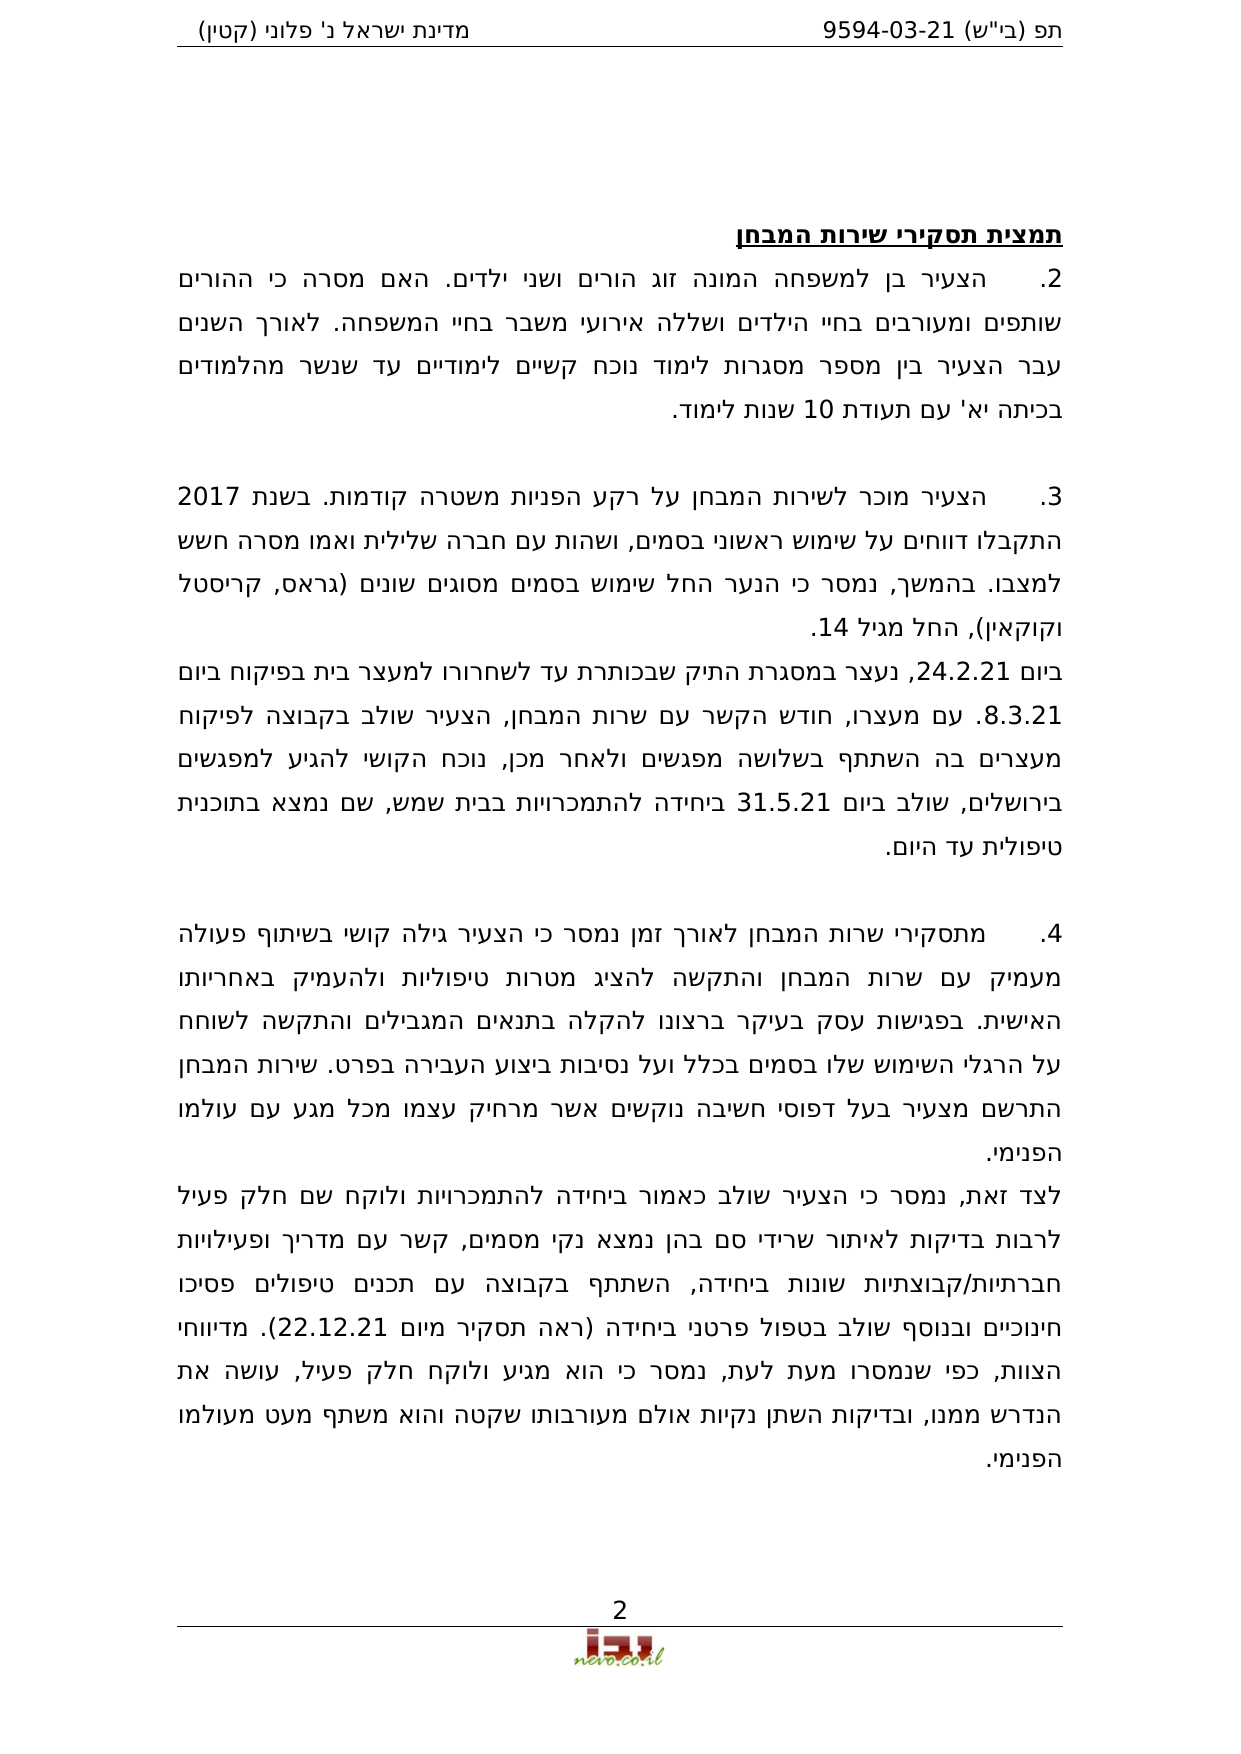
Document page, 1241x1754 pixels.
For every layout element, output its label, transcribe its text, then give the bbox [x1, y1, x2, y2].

text 3. הצעיר מוכר לשירות המבחן על רקע הפניות משטרה קודמות. בשנת 2017 התקבלו דווחים על שימוש ראשוני בסמים, ושהות עם חברה שלילית ואמו מסרה חשש למצבו. בהמשך, נמסר כי הנער החל שימוש בסמים מסוגים שונים (גראס, קריסטל וקוקאין), החל מגיל 14. [177, 482, 1063, 643]
text 4. מתסקירי שרות המבחן לאורך זמן נמסר כי הצעיר גילה קושי בשיתוף פעולה מעמיק עם שרות המבחן והתקשה להציג מטרות טיפוליות ולהעמיק באחריותו האישית. בפגישות עסק בעיקר ברצונו להקלה בתנאים המגבילים והתקשה לשוחח על הרגלי השימוש שלו בסמים בכלל ועל נסיבות ביצוע העבירה בפרט. שירות המבחן התרשם מצעיר בעל דפוסי חשיבה נוקשים אשר מרחיק עצמו מכל מגע עם עולמו הפנימי. [177, 919, 1063, 1167]
text תמצית תסקירי שירות המבחן [177, 220, 1063, 249]
picture [574, 1628, 666, 1667]
text 2. הצעיר בן למשפחה המונה זוג הורים ושני ילדים. האם מסרה כי ההורים שותפים ומעורבים בחיי הילדים ושללה אירועי משבר בחיי המשפחה. לאורך השנים עבר הצעיר בין מספר מסגרות לימוד נוכח קשיים לימודיים עד שנשר מהלמודים בכיתה יא' עם תעודת 10 שנות לימוד. [177, 264, 1063, 424]
text לצד זאת, נמסר כי הצעיר שולב כאמור ביחידה להתמכרויות ולוקח שם חלק פעיל לרבות בדיקות לאיתור שרידי סם בהן נמצא נקי מסמים, קשר עם מדריך ופעילויות חברתיות/קבוצתיות שונות ביחידה, השתתף בקבוצה עם תכנים טיפולים פסיכו חינוכיים ובנוסף שולב בטפול פרטני ביחידה (ראה תסקיר מיום 22.12.21). מדיווחי הצוות, כפי שנמסרו מעת לעת, נמסר כי הוא מגיע ולוקח חלק פעיל, עושה את הנדרש ממנו, ובדיקות השתן נקיות אולם מעורבותו שקטה והוא משתף מעט מעולמו הפנימי. [177, 1182, 1063, 1473]
text ביום 24.2.21, נעצר במסגרת התיק שבכותרת עד לשחרורו למעצר בית בפיקוח ביום 8.3.21. עם מעצרו, חודש הקשר עם שרות המבחן, הצעיר שולב בקבוצה לפיקוח מעצרים בה השתתף בשלושה מפגשים ולאחר מכן, נוכח הקושי להגיע למפגשים בירושלים, שולב ביום 31.5.21 ביחידה להתמכרויות בבית שמש, שם נמצא בתוכנית טיפולית עד היום. [177, 657, 1063, 861]
